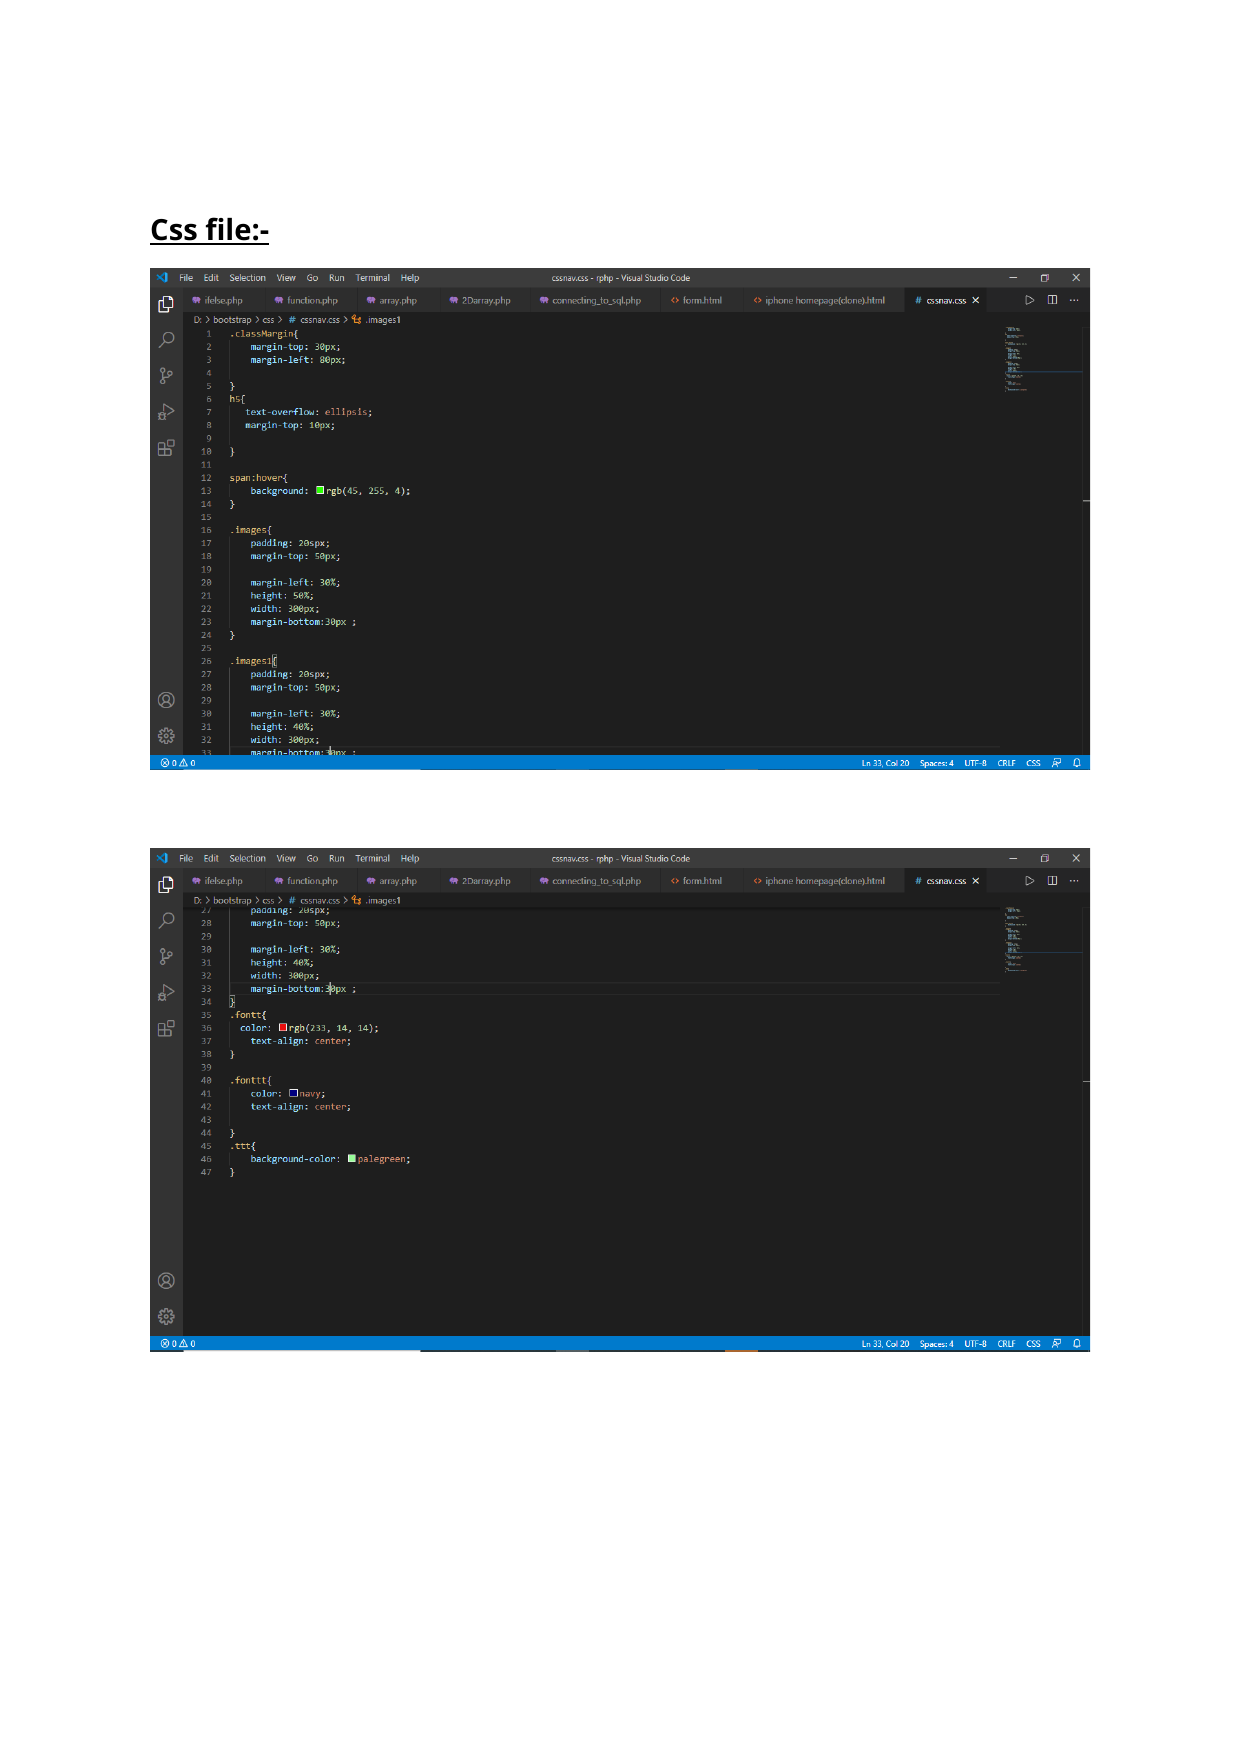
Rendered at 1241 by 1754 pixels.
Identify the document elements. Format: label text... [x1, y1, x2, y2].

picture [150, 268, 1091, 770]
text Css file:- [150, 209, 1090, 249]
picture [150, 848, 1091, 1352]
